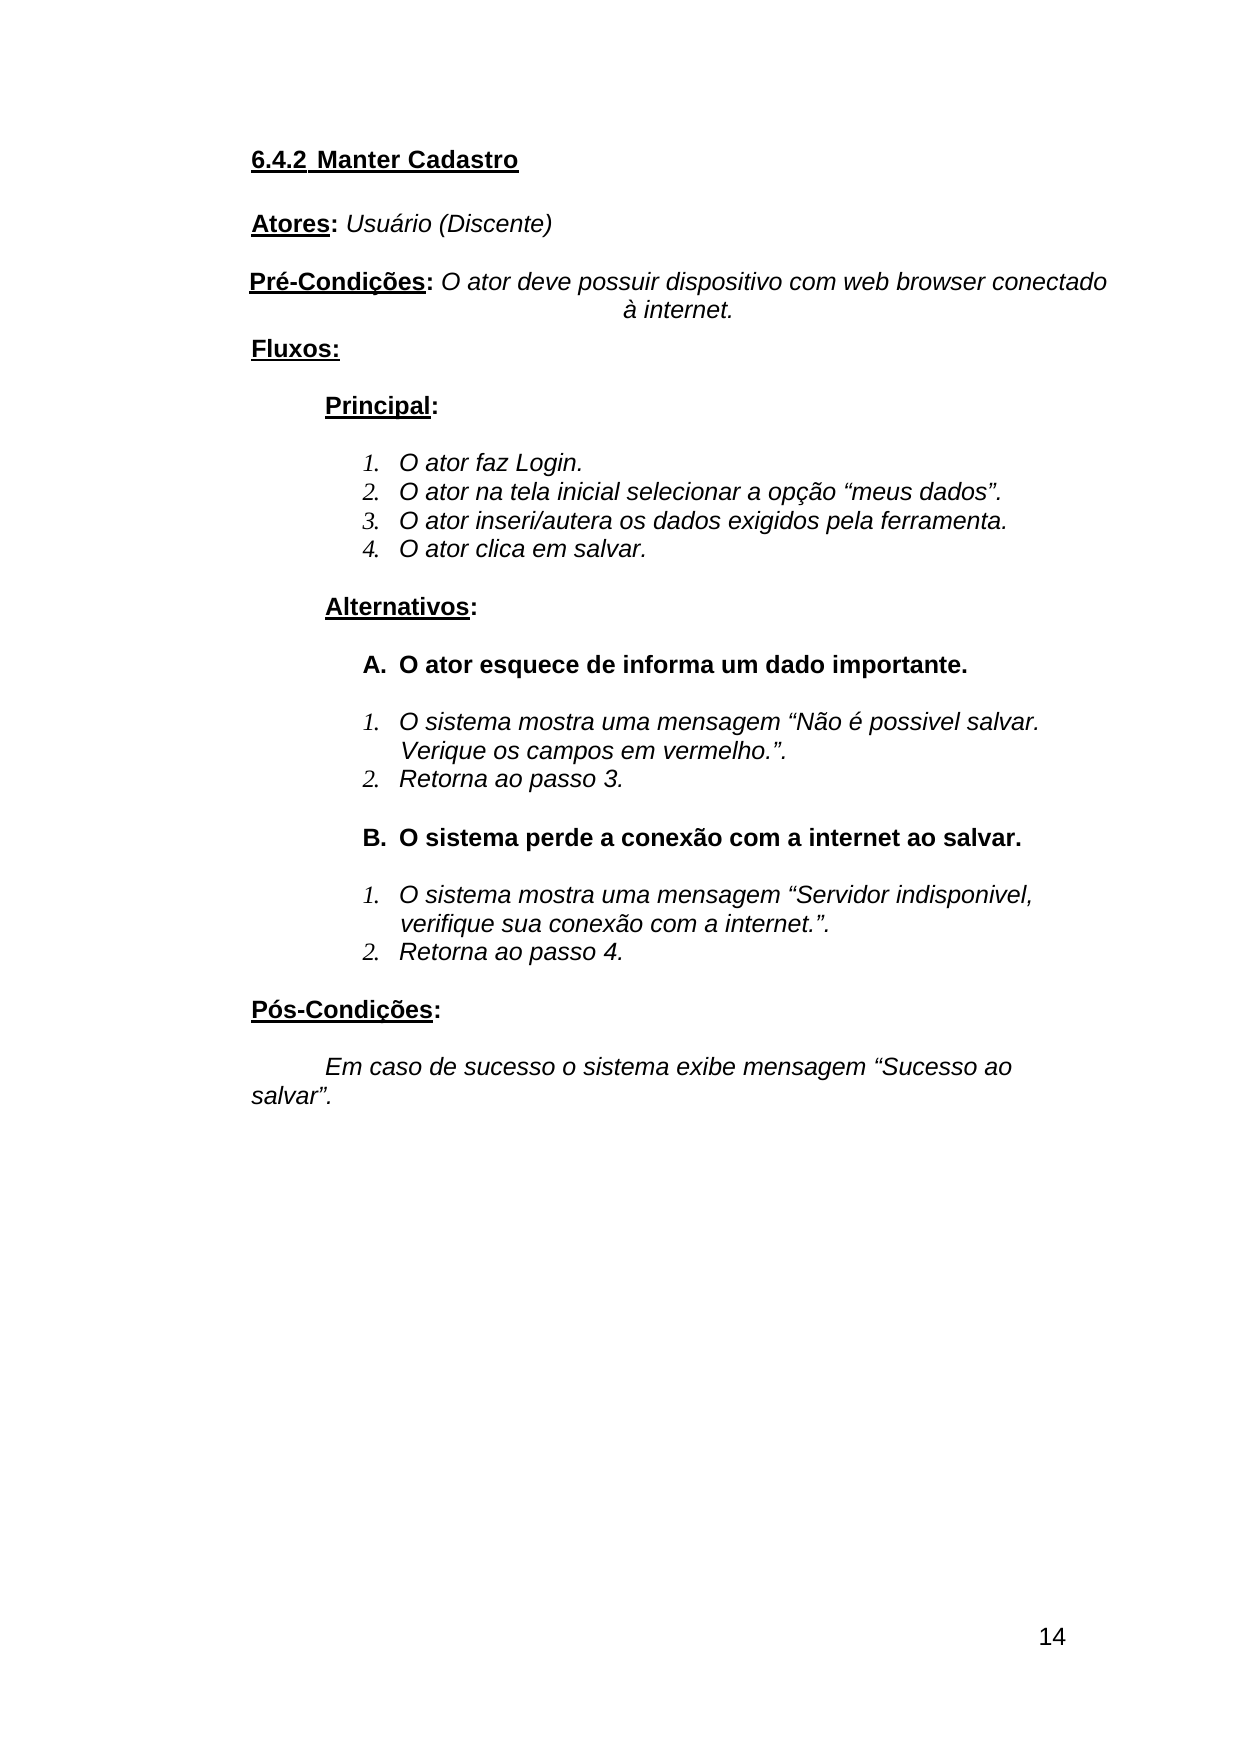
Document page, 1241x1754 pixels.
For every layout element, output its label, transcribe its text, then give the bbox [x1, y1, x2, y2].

text Principal: [325, 391, 1132, 420]
list O ator na tela inicial selecionar a opção “meus dados”. [362, 477, 1132, 506]
list O ator clica em salvar. [362, 535, 1132, 564]
list O sistema perde a conexão com a internet ao salvar. [362, 822, 1132, 851]
text Fluxos: [251, 333, 1132, 362]
text Pré-Condições: O ator deve possuir dispositivo com web browser conectado à internet. [243, 266, 1117, 324]
text Em caso de sucesso o sistema exibe mensagem “Sucesso ao salvar”. [251, 1052, 1063, 1110]
list Manter Cadastro [251, 145, 1132, 174]
text Atores: Usuário (Discente) [251, 209, 1132, 238]
list Retorna ao passo 3. [362, 765, 1132, 793]
text Alternativos: [325, 592, 1132, 621]
list O sistema mostra uma mensagem “Não é possivel salvar. Verique os campos em vermelho.”. [362, 707, 1063, 765]
list O sistema mostra uma mensagem “Servidor indisponivel, verifique sua conexão com a internet.”. [362, 880, 1063, 937]
list Retorna ao passo 4. [362, 937, 1132, 966]
list O ator esquece de informa um dado importante. [362, 650, 1063, 679]
list O ator faz Login. [362, 448, 1132, 477]
list O ator inseri/autera os dados exigidos pela ferramenta. [362, 506, 1063, 535]
text Pós-Condições: [251, 995, 1132, 1024]
